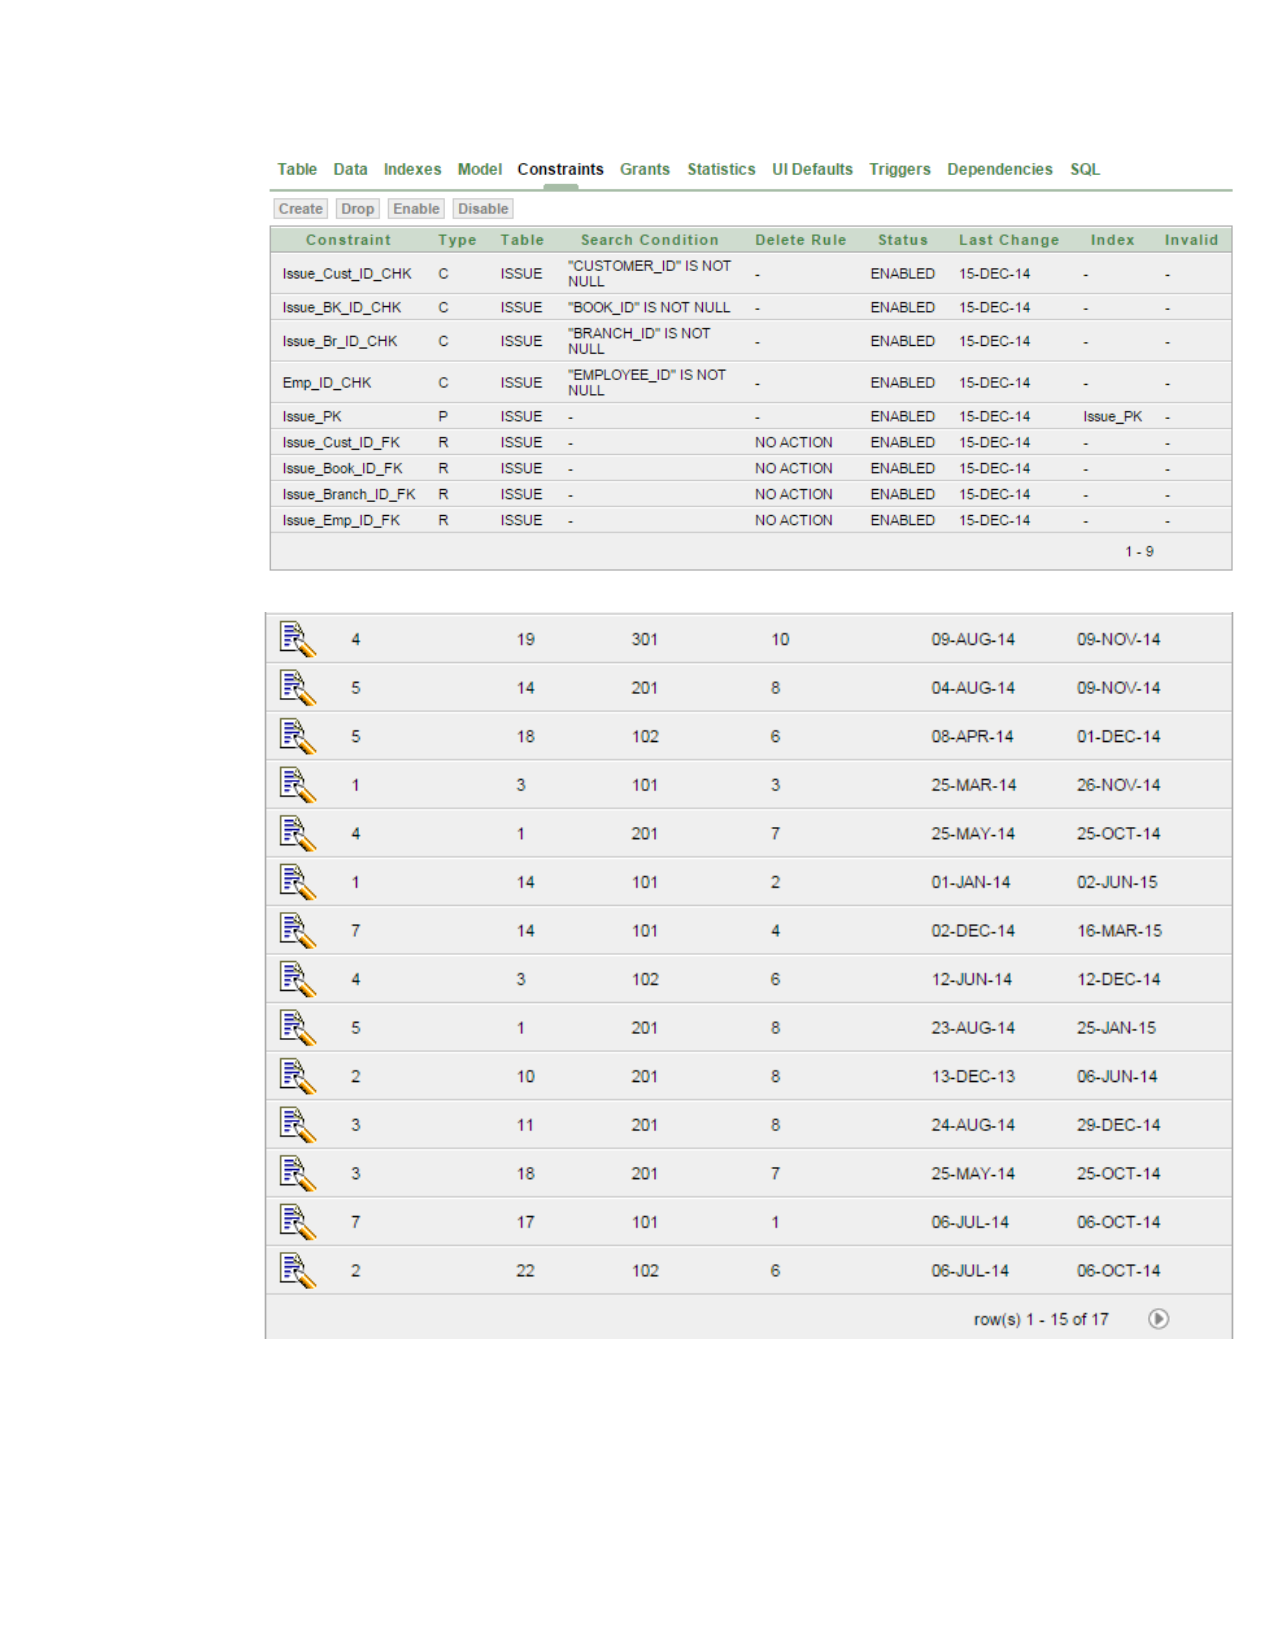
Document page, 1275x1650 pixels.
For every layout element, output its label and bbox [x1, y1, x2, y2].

picture [262, 612, 1238, 1339]
picture [262, 150, 1238, 576]
